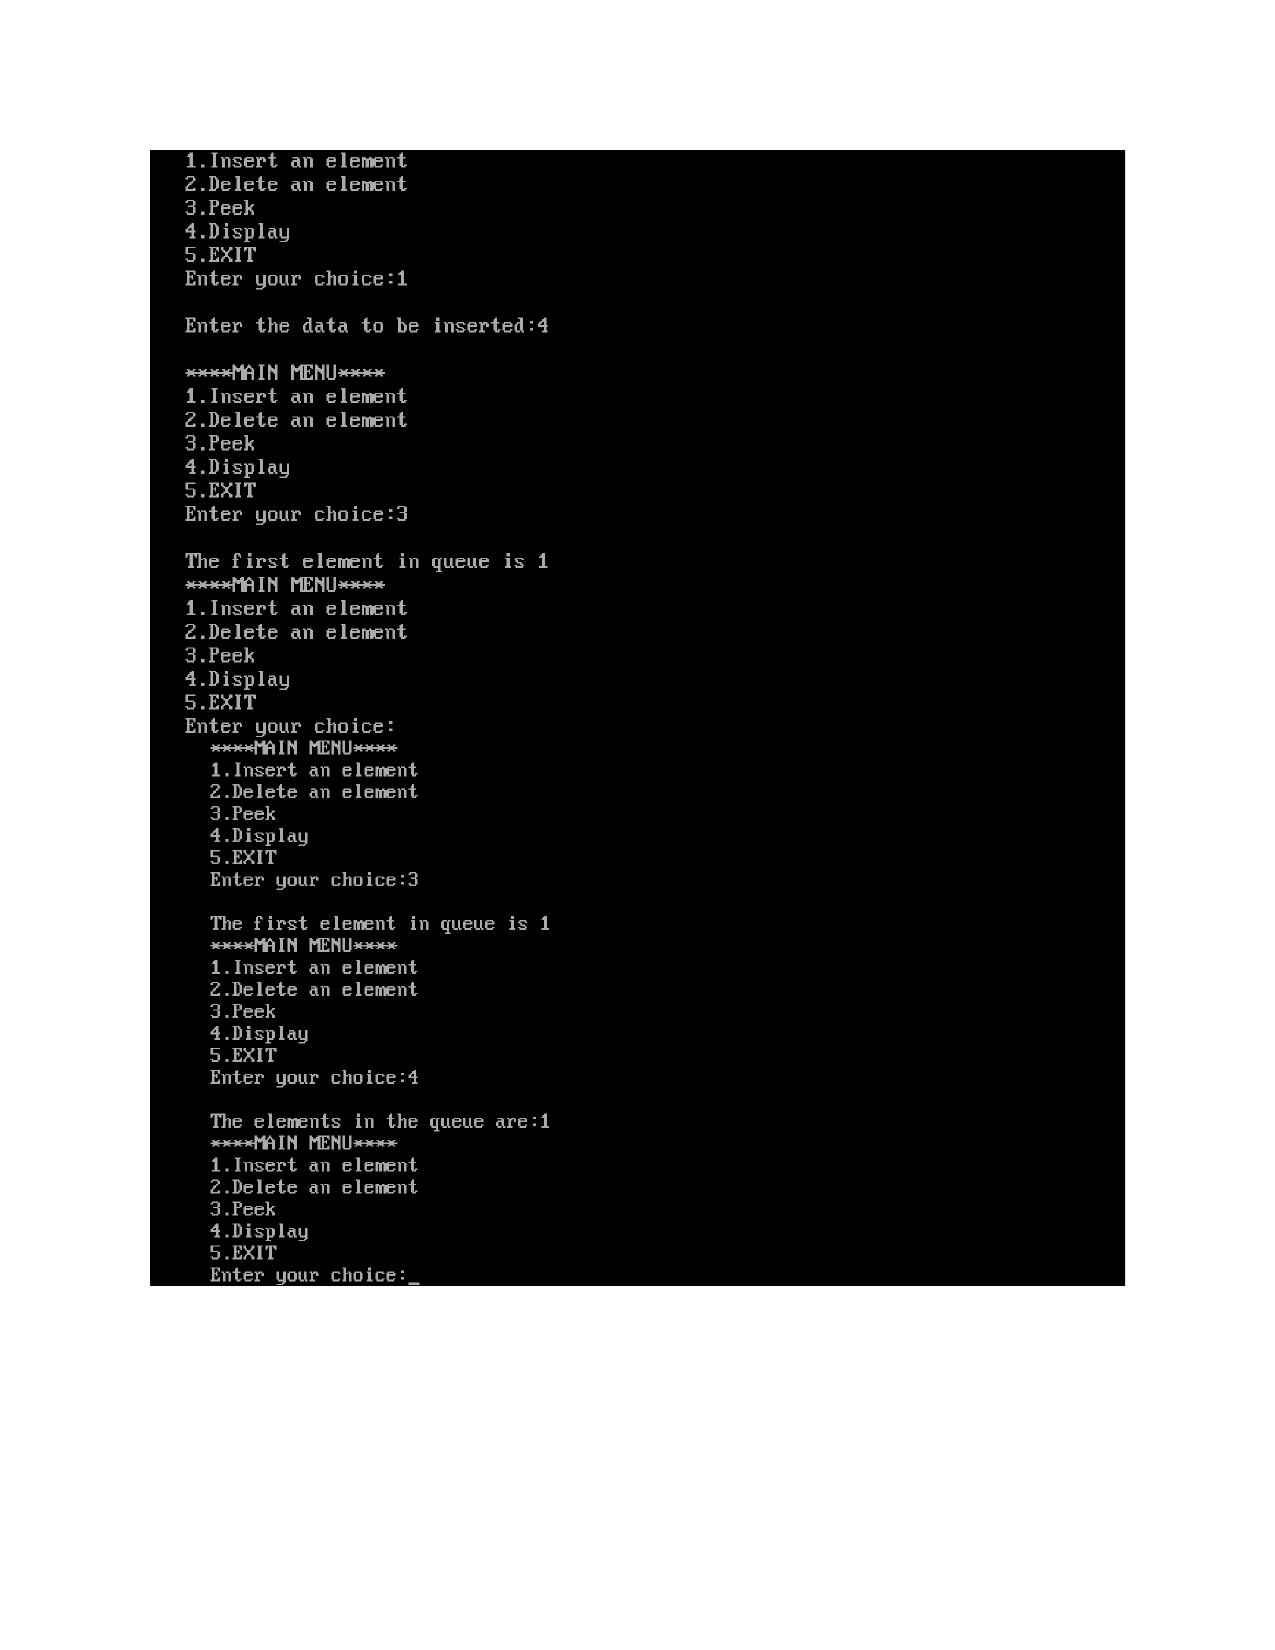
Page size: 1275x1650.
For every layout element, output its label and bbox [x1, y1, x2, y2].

picture [150, 150, 1125, 1286]
